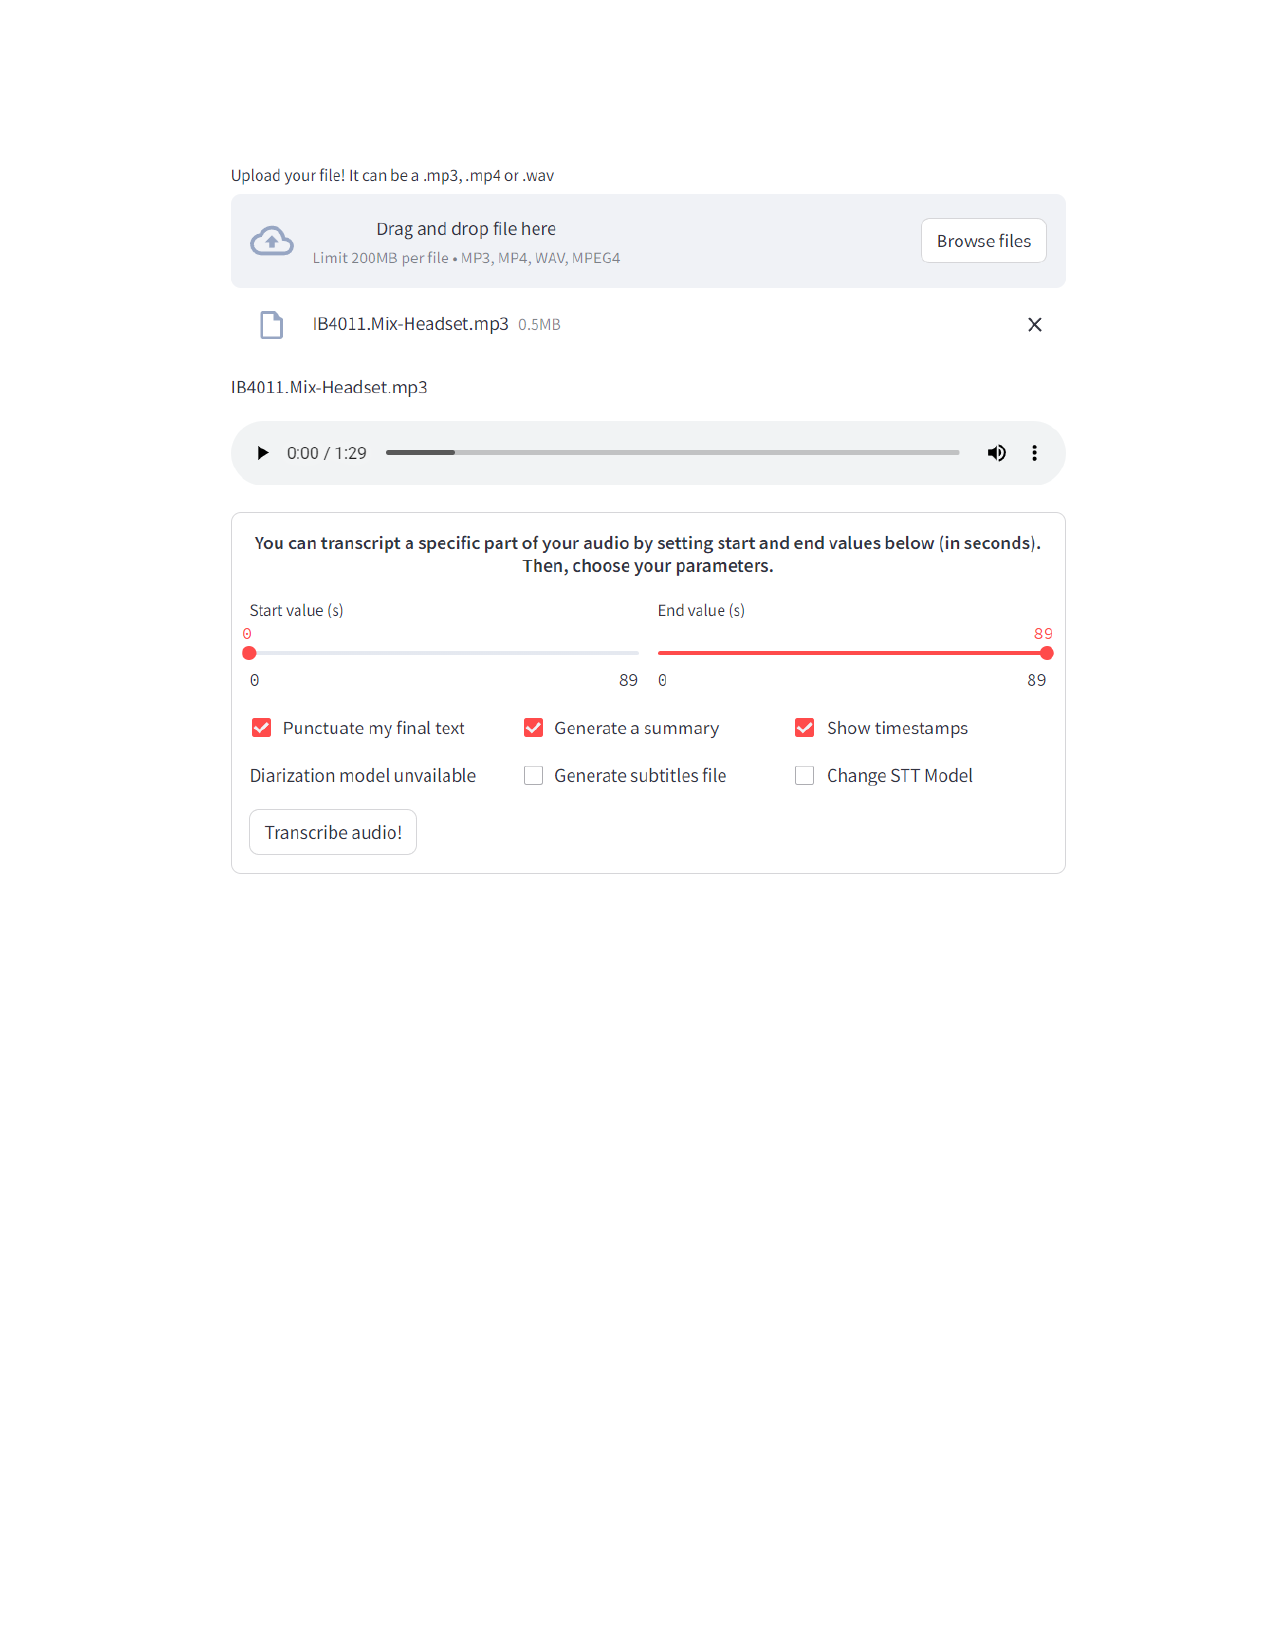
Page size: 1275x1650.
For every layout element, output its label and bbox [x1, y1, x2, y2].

picture [187, 150, 1088, 898]
